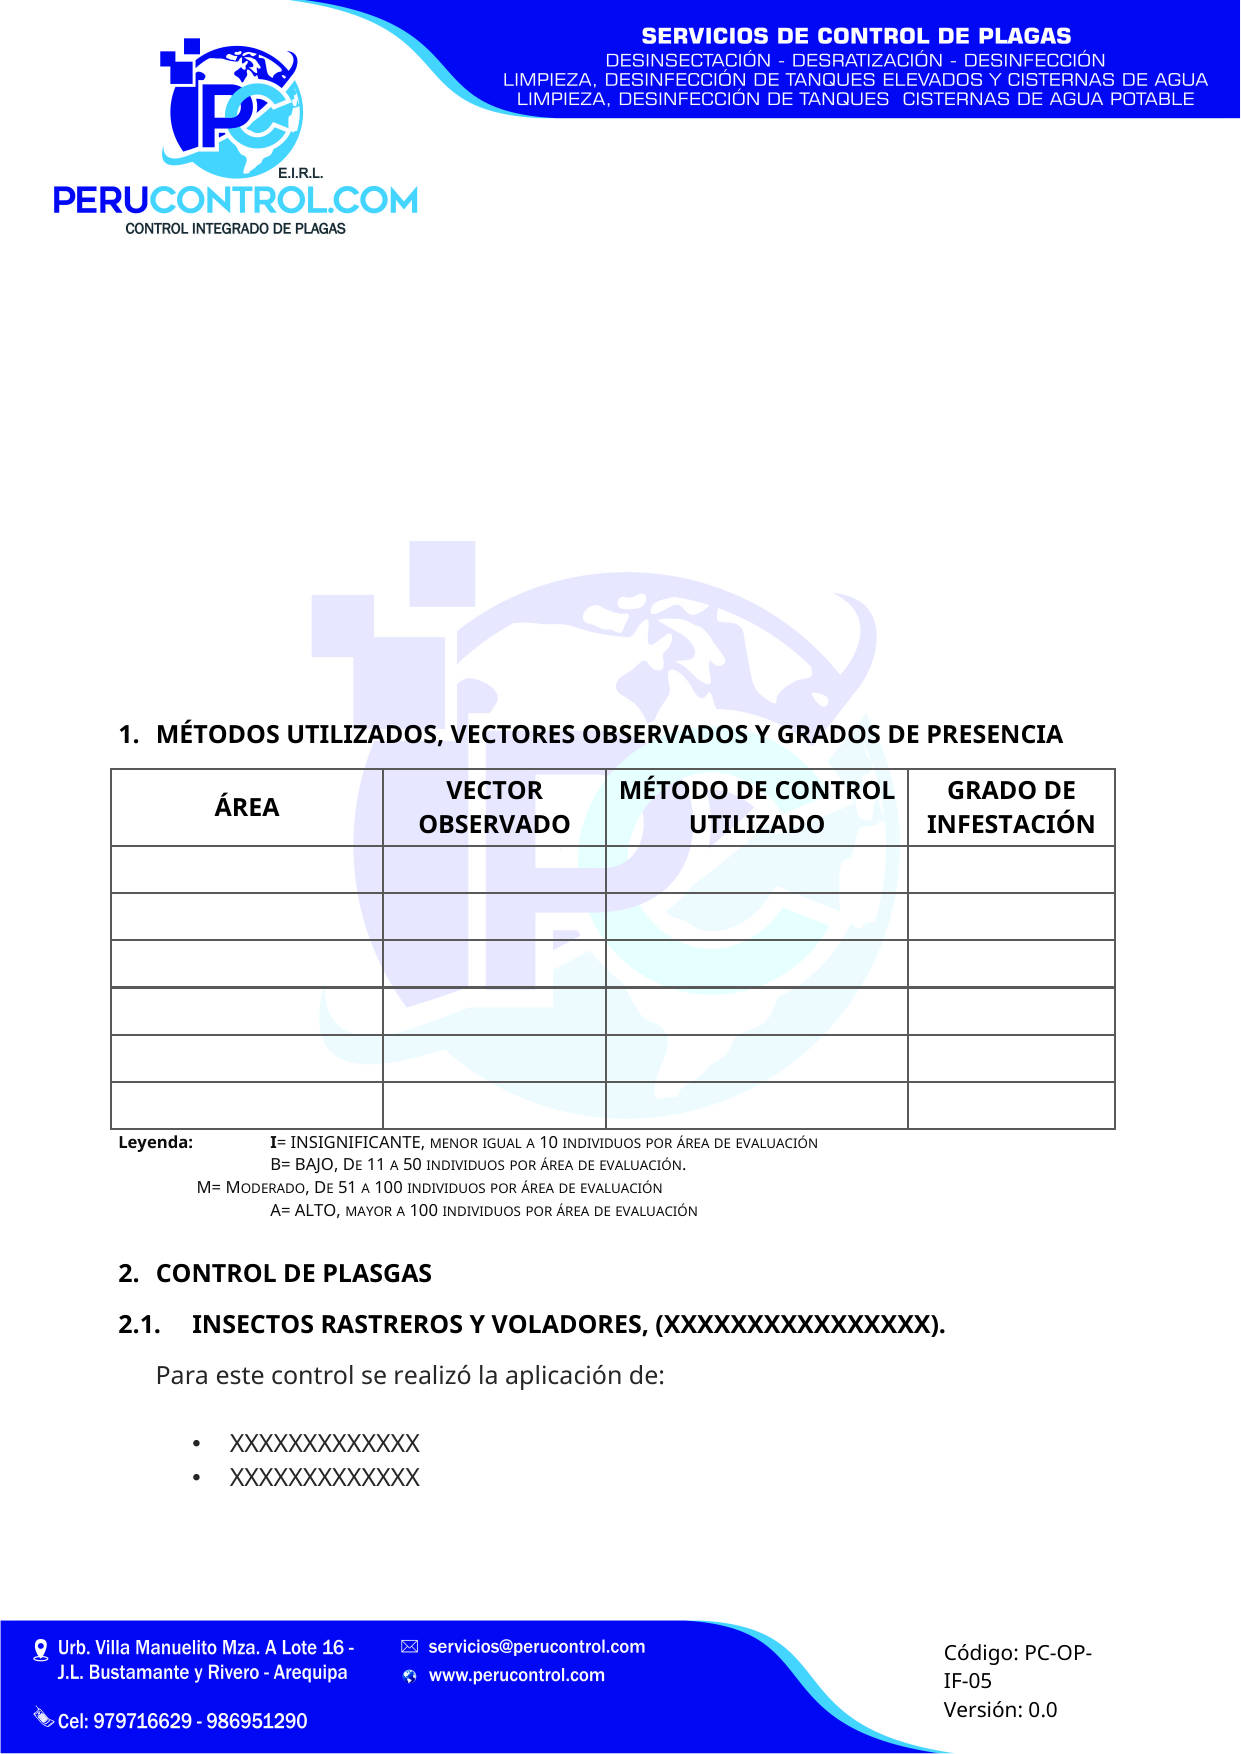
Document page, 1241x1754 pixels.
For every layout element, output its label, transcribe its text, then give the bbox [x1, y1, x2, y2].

table_cell [909, 989, 1114, 1034]
table_header VECTOR OBSERVADO [384, 770, 605, 844]
text B= BAJO, De 11 a 50 individuos por área de evaluación. [118, 1153, 1122, 1176]
table_cell [112, 989, 382, 1034]
table_cell [607, 894, 907, 939]
list Para este control se realizó la aplicación de: [155, 1357, 1122, 1391]
picture [0, 0, 1241, 1754]
subtitle CONTROL de plasgas [118, 1255, 1122, 1289]
table_cell [112, 941, 382, 986]
text A= ALTO, mayor a 100 individuos por área de evaluación [118, 1198, 1122, 1221]
table_cell [112, 847, 382, 892]
table_header GRADO DE INFESTACIÓN [909, 770, 1114, 844]
table_cell [909, 1036, 1114, 1081]
table_header MÉTODO DE CONTROL UTILIZADO [607, 770, 907, 844]
table_cell [607, 1036, 907, 1081]
list XXXXXXXXXXXXX [192, 1425, 1122, 1459]
table_cell [607, 1083, 907, 1128]
table_cell [607, 847, 907, 892]
table_cell [112, 1036, 382, 1081]
list XXXXXXXXXXXXX [192, 1459, 1122, 1493]
table_cell [909, 941, 1114, 986]
table_cell [384, 941, 605, 986]
table_header ÁREA [112, 770, 382, 844]
table_cell [384, 894, 605, 939]
text Leyenda: I= INSIGNIFICANTE, menor igual a 10 individuos por área de evaluación [118, 1130, 1122, 1153]
subtitle insectos rastreros y voladores, (XXXXXXXXXXXXXXXX). [118, 1306, 1122, 1340]
table_cell [607, 989, 907, 1034]
table_cell [607, 941, 907, 986]
subtitle MÉTODOS UTILIZADOS, VECTORES OBSERVADOS Y GRADOS DE PRESENCIA [118, 717, 1122, 751]
table_cell [112, 894, 382, 939]
table_cell [909, 894, 1114, 939]
text M= Moderado, De 51 a 100 individuos por área de evaluación [118, 1176, 1122, 1198]
table_cell [384, 1036, 605, 1081]
table_cell [909, 1083, 1114, 1128]
table_cell [384, 989, 605, 1034]
table_cell [384, 1083, 605, 1128]
table_cell [384, 847, 605, 892]
table_cell [112, 1083, 382, 1128]
table_cell [909, 847, 1114, 892]
